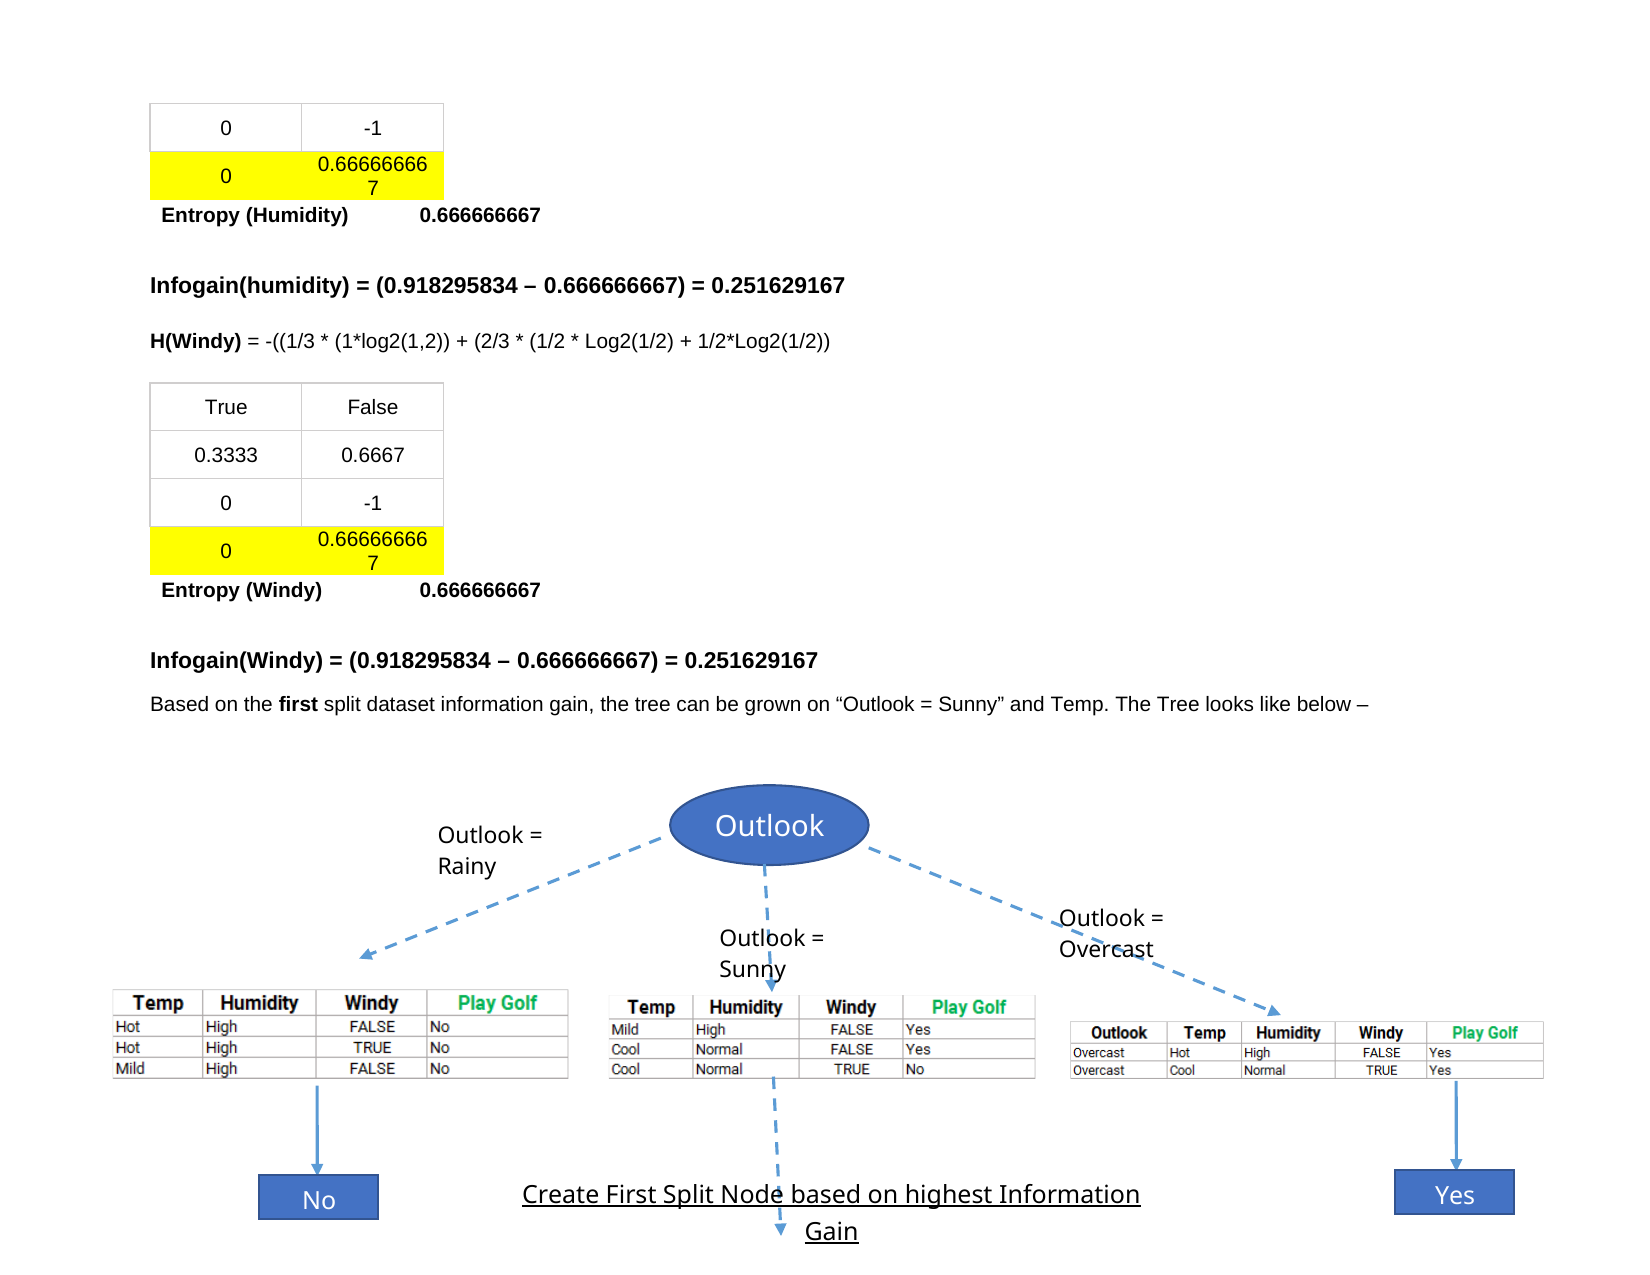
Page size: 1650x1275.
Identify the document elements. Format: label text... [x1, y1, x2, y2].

table_cell 0.666666667 [302, 152, 444, 200]
table_cell 0.666666667 [302, 527, 444, 575]
table_cell 0 [151, 479, 301, 526]
table_cell 0 [150, 527, 302, 575]
picture [112, 989, 569, 1079]
picture [608, 995, 1036, 1079]
table_cell 0.6667 [302, 431, 443, 478]
text Infogain(humidity) = (0.918295834 – 0.666666667) = 0.251629167 [544, 272, 1500, 298]
text Infogain(Windy) = (0.918295834 – 0.666666667) = 0.251629167 [517, 647, 1500, 673]
text H(Windy) = -((1/3 * (1*log2(1,2)) + (2/3 * (1/2 * Log2(1/2) + 1/2*Log2(1/2)) [150, 329, 1500, 353]
text Based on the first split dataset information gain, the tree can be grown on “Outlook = Sunny” and Temp. The Tree looks like below – [150, 692, 1500, 716]
table_cell 0 [151, 104, 301, 151]
table_cell Entropy (Humidity) [150, 200, 404, 226]
table_cell -1 [302, 104, 443, 151]
table_cell 0 [150, 152, 302, 200]
table_cell 0.666666667 [404, 200, 552, 226]
table_cell Entropy (Windy) [150, 575, 404, 601]
picture [1070, 1021, 1544, 1079]
table_cell -1 [302, 479, 443, 526]
table_cell 0.666666667 [404, 575, 552, 601]
table_cell 0.3333 [151, 431, 301, 478]
table_header True [151, 384, 301, 430]
table_header False [302, 384, 443, 430]
